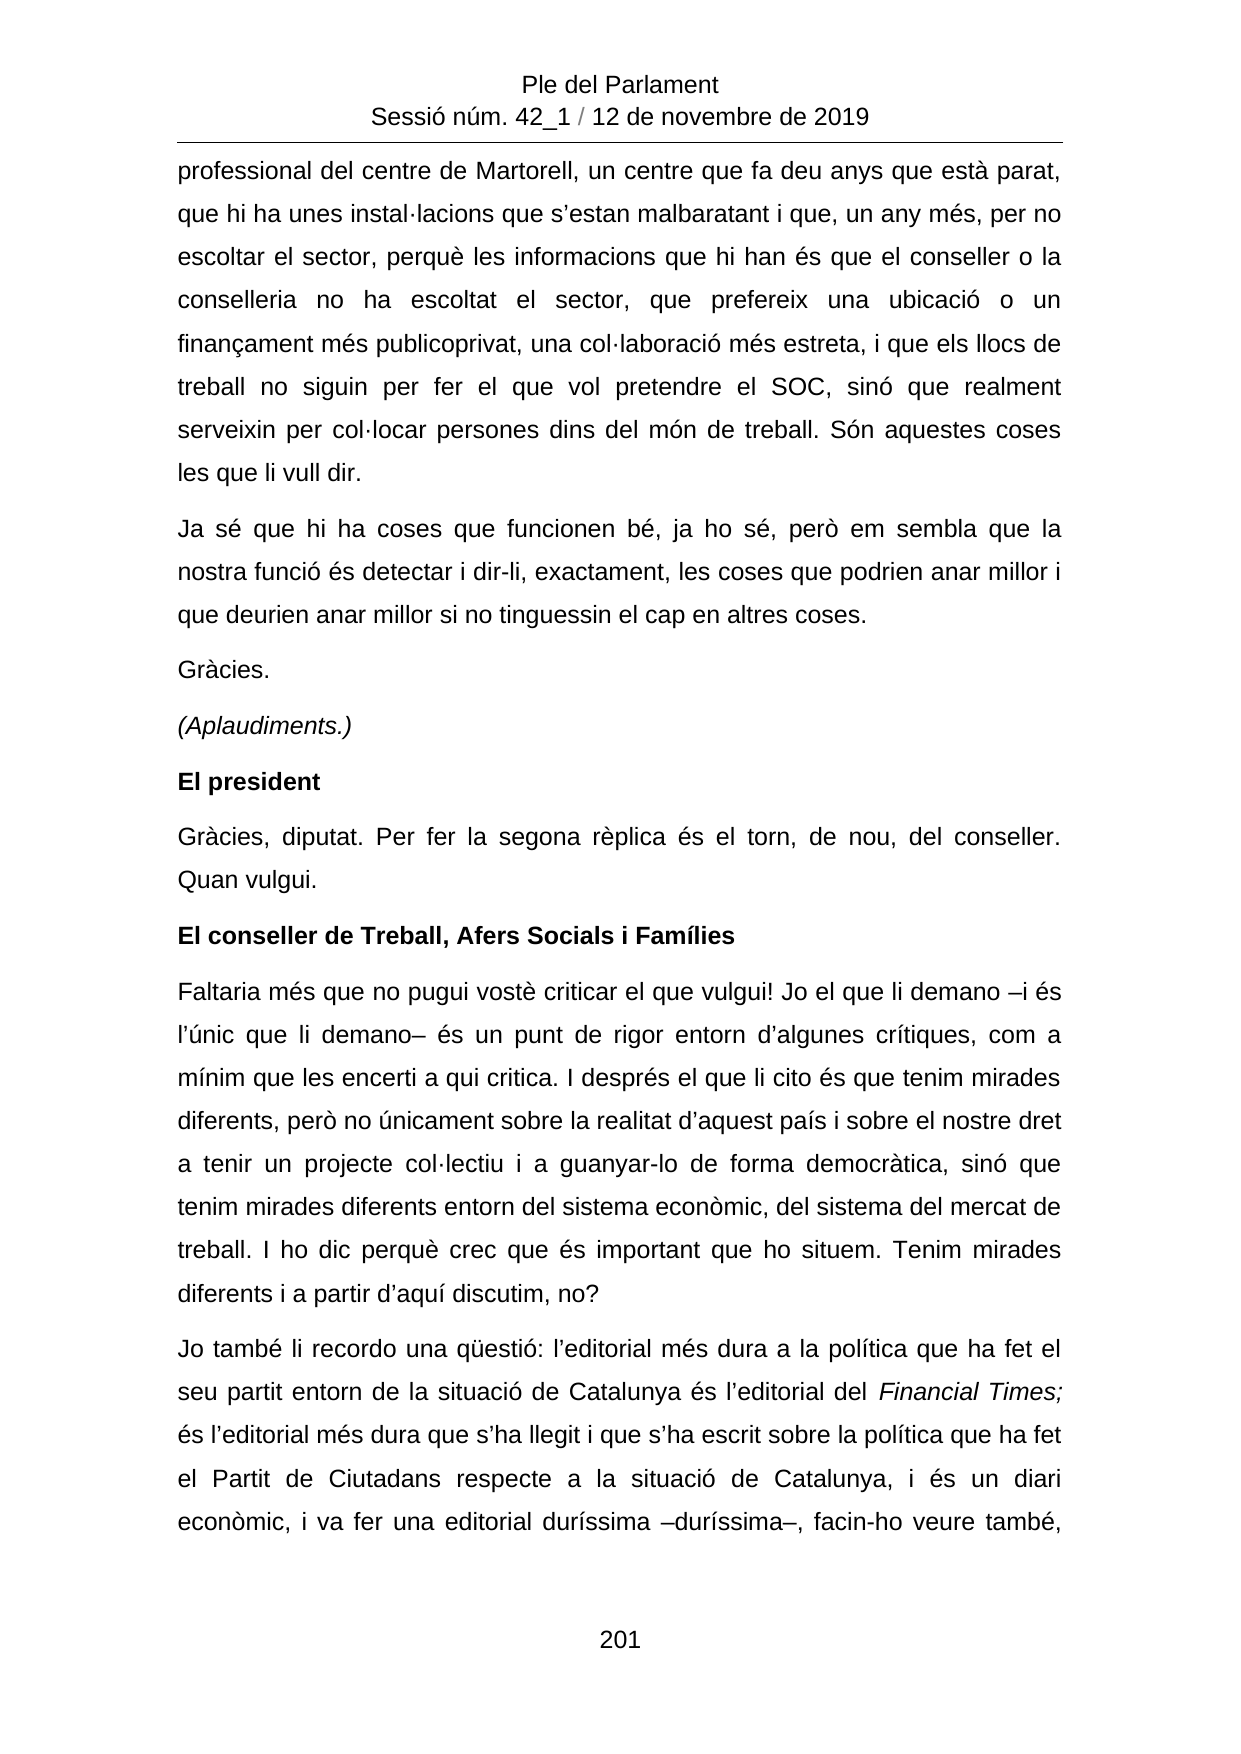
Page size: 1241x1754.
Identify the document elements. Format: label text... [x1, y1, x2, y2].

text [177, 156, 1063, 487]
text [177, 1334, 1063, 1535]
text Faltaria més que no pugui vostè criticar el que vulgui! Jo el que li demano –i és l’únic que li demano– és un punt de rigor entorn d’algunes crítiques, com a mínim que les encerti a qui critica. I després el que li cito és que tenim mirades diferents, però no únicament sobre la realitat d’aquest país i sobre el nostre dret a tenir un projecte col·lectiu i a guanyar-lo de forma democràtica, sinó que tenim mirades diferents entorn del sistema econòmic, del sistema del mercat de treball. I ho dic perquè crec que és important que ho situem. Tenim mirades diferents i a partir d’aquí discutim, no? [177, 977, 1063, 1307]
text (Aplaudiments.) [177, 711, 1063, 740]
text Gràcies. [177, 655, 1063, 684]
text El conseller de Treball, Afers Socials i Famílies [177, 921, 1063, 950]
text El president [177, 767, 1063, 795]
text Gràcies, diputat. Per fer la segona rèplica és el torn, de nou, del conseller. Quan vulgui. [177, 822, 1063, 894]
text Ja sé que hi ha coses que funcionen bé, ja ho sé, però em sembla que la nostra funció és detectar i dir-li, exactament, les coses que podrien anar millor i que deurien anar millor si no tinguessin el cap en altres coses. [177, 513, 1063, 628]
